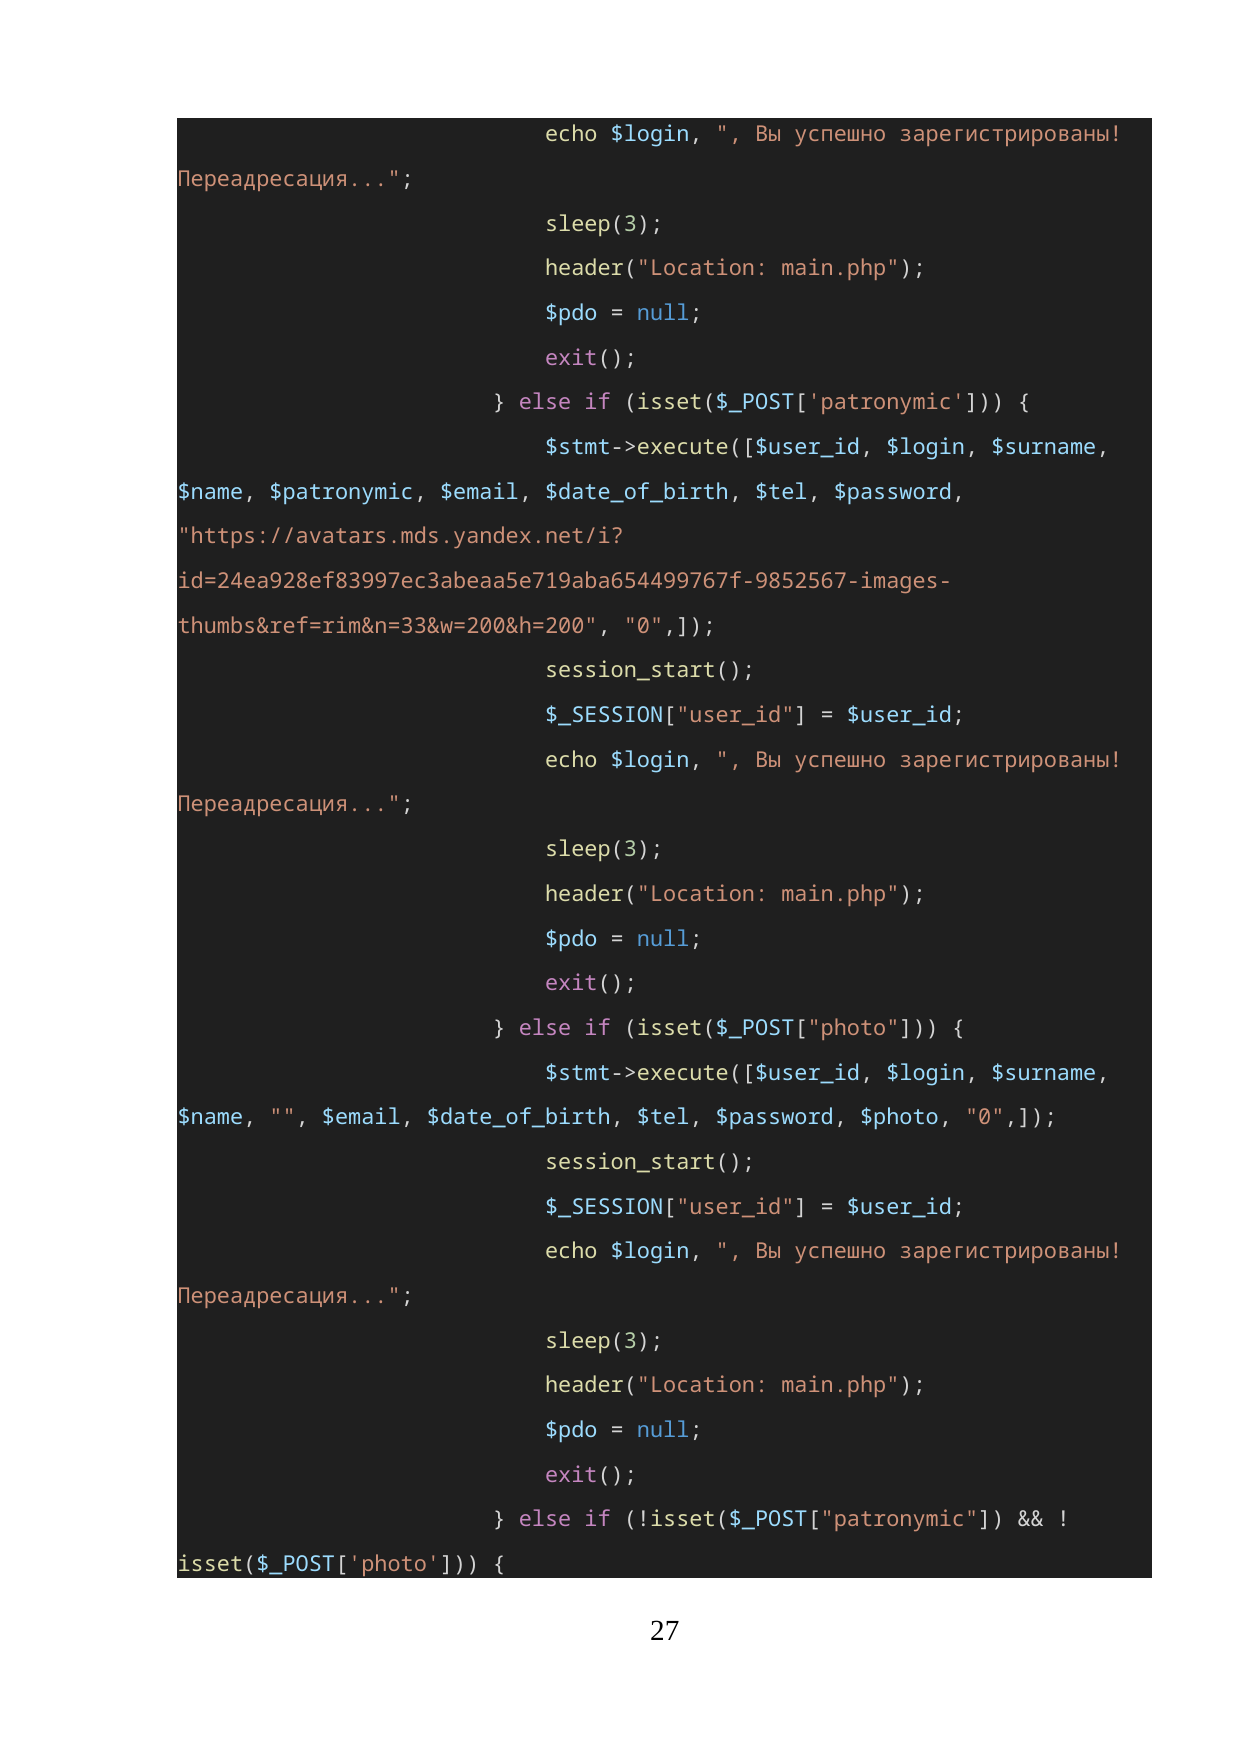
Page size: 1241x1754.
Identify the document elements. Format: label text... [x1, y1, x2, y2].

text } else if (isset($_POST["photo"])) { [177, 1012, 1152, 1042]
text $pdo = null; [177, 1414, 1152, 1444]
text exit(); [177, 342, 1152, 371]
text $pdo = null; [177, 297, 1152, 327]
text echo $login, ", Вы успешно зарегистрированы! Переадресация..."; [177, 744, 1152, 818]
text exit(); [177, 1459, 1152, 1488]
text header("Location: main.php"); [177, 878, 1152, 908]
text } else if (!isset($_POST["patronymic"]) && !isset($_POST['photo'])) { [177, 1503, 1152, 1578]
text $stmt->execute([$user_id, $login, $surname, $name, "", $email, $date_of_birth, $tel, $password, $photo, "0",]); [177, 1057, 1152, 1131]
text exit(); [177, 967, 1152, 997]
text echo $login, ", Вы успешно зарегистрированы! Переадресация..."; [177, 1235, 1152, 1310]
text header("Location: main.php"); [177, 1369, 1152, 1399]
text session_start(); [177, 654, 1152, 684]
text $_SESSION["user_id"] = $user_id; [177, 699, 1152, 729]
text sleep(3); [177, 207, 1152, 237]
text sleep(3); [177, 833, 1152, 863]
text header("Location: main.php"); [177, 252, 1152, 282]
text $pdo = null; [177, 922, 1152, 952]
text echo $login, ", Вы успешно зарегистрированы! Переадресация..."; [177, 118, 1152, 193]
text $_SESSION["user_id"] = $user_id; [177, 1191, 1152, 1220]
text session_start(); [177, 1146, 1152, 1176]
text } else if (isset($_POST['patronymic'])) { [177, 386, 1152, 416]
text sleep(3); [177, 1325, 1152, 1354]
